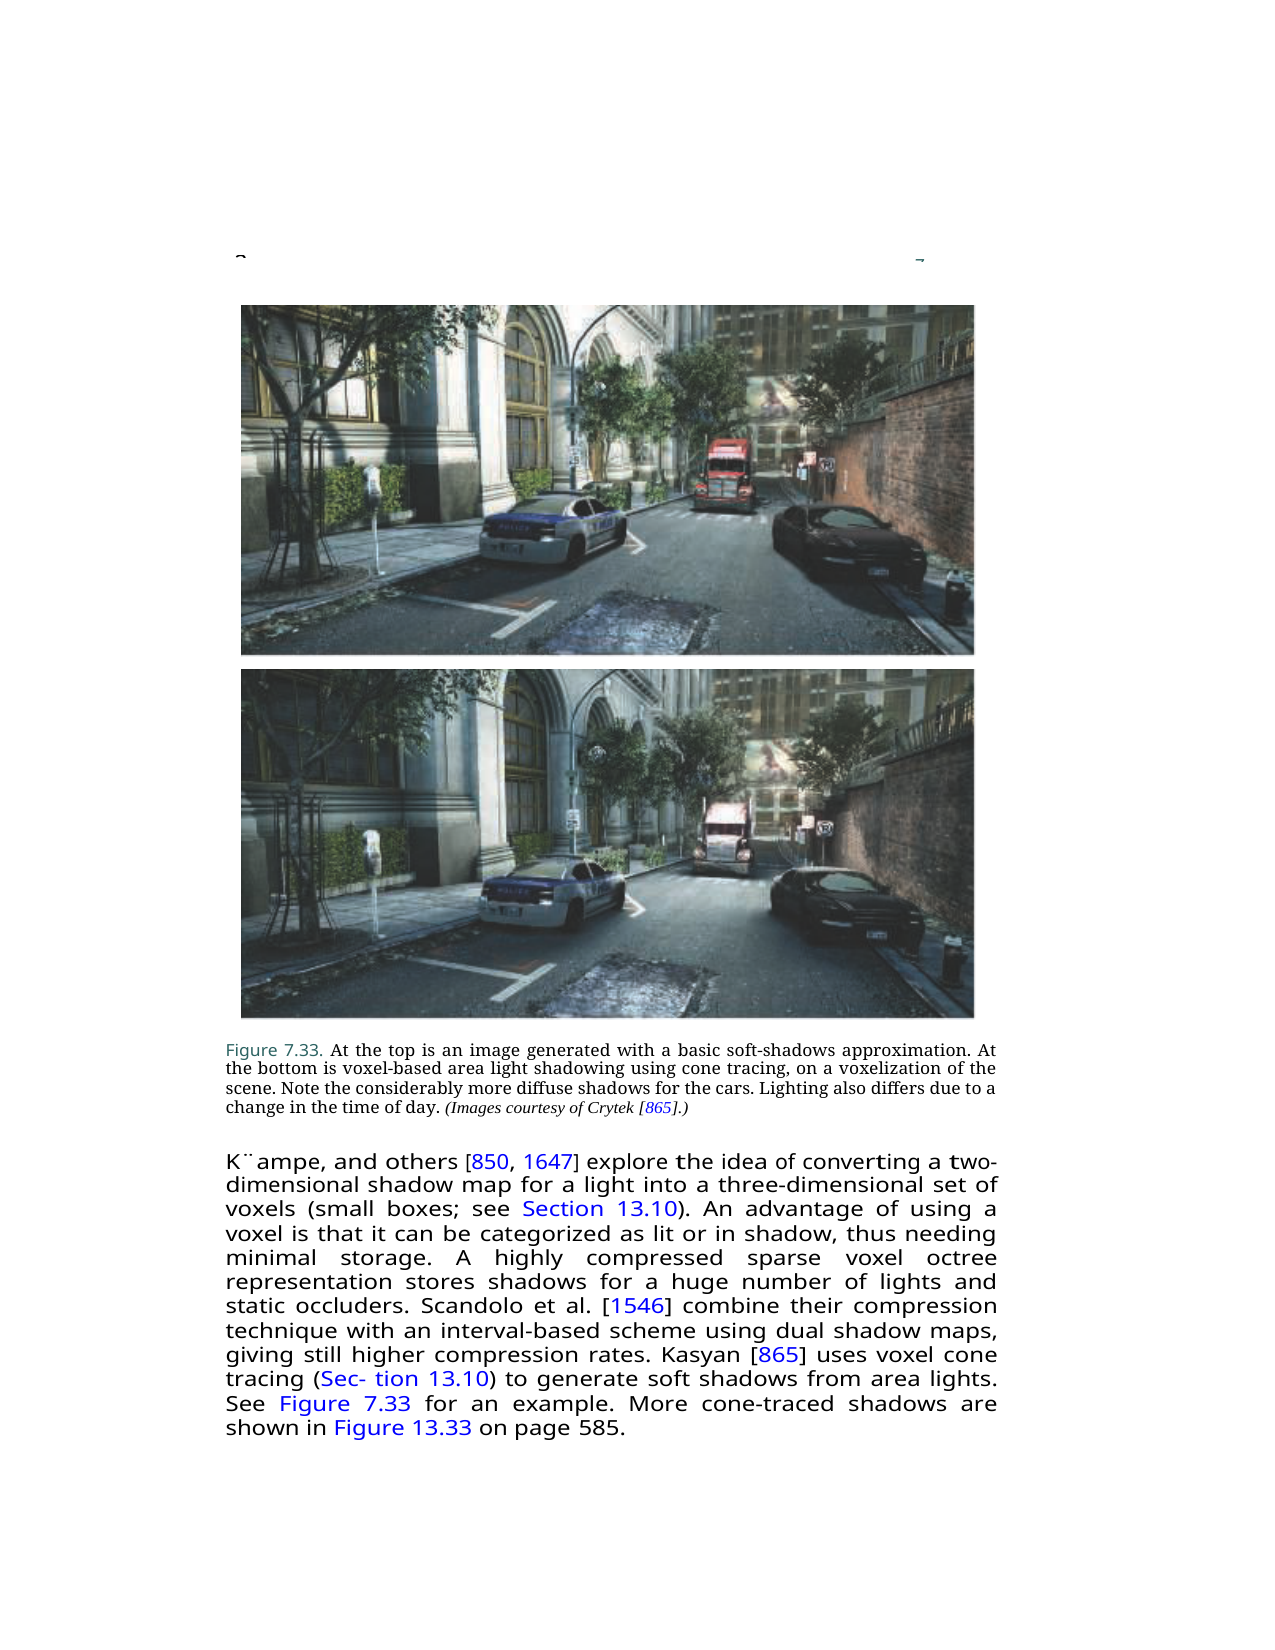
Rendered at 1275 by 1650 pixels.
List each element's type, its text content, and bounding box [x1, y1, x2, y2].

picture [241, 669, 976, 1020]
picture [241, 305, 976, 657]
text K¨ampe, and others [850, 1647] explore the idea of converting a two-dimensional shadow map for a light into a three-dimensional set of voxels (small boxes; see Section 13.10). An advantage of using a voxel is that it can be categorized as lit or in shadow, thus needing minimal storage. A highly compressed sparse voxel octree representation stores shadows for a huge number of lights and static occluders. Scandolo et al. [1546] combine their compression technique with an interval-based scheme using dual shadow maps, giving still higher compression rates. Kasyan [865] uses voxel cone tracing (Sec- tion 13.10) to generate soft shadows from area lights. See Figure 7.33 for an example. More cone-traced shadows are shown in Figure 13.33 on page 585. [225, 1150, 998, 1441]
text Figure 7.33. At the top is an image generated with a basic soft-shadows approximation. At the bottom is voxel-based area light shadowing using cone tracing, on a voxelization of the scene. Note the considerably more diﬀuse shadows for the cars. Lighting also diﬀers due to a change in the time of day. (Images courtesy of Crytek [865].) [225, 1041, 998, 1118]
